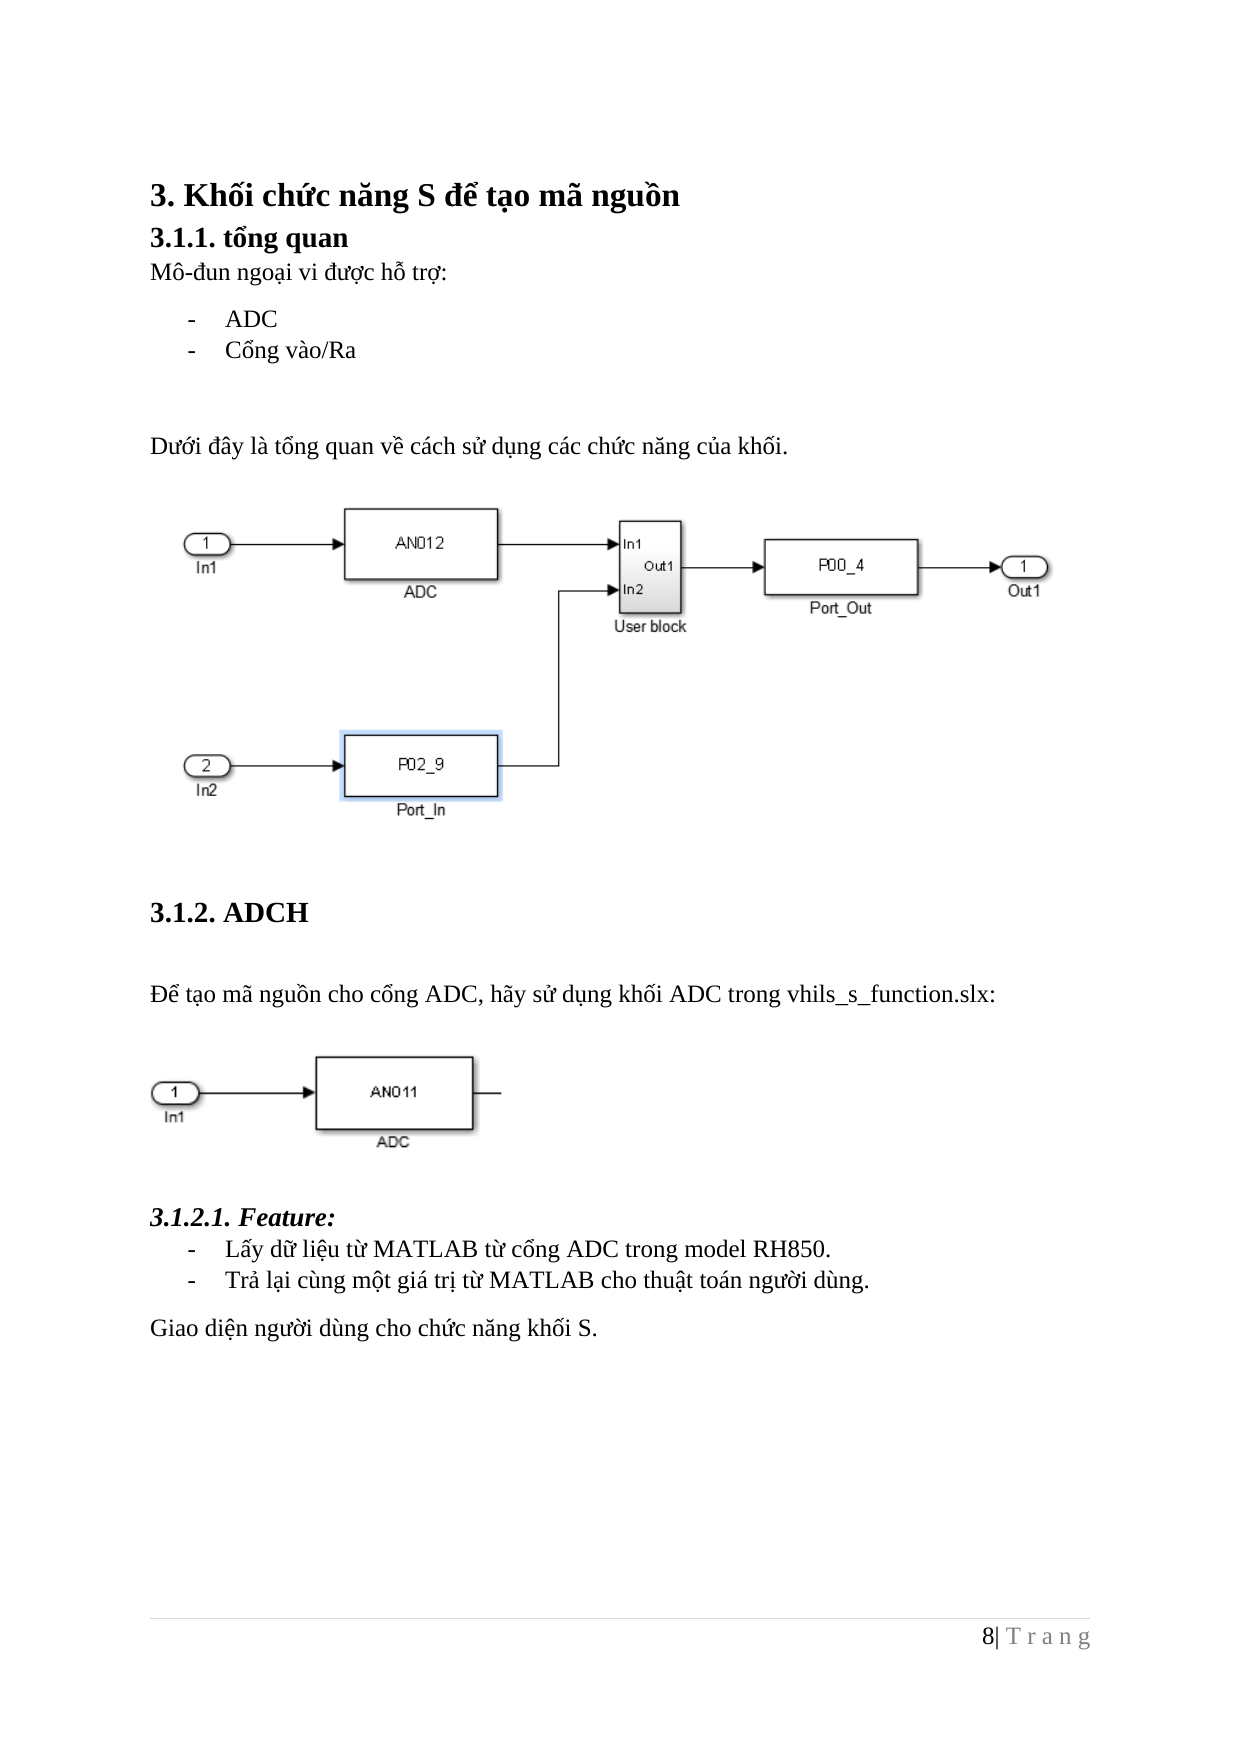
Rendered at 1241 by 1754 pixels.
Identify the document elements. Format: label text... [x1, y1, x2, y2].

picture [150, 1027, 502, 1182]
picture [150, 478, 1091, 829]
list Cổng vào/Ra [187, 335, 1090, 364]
list Trả lại cùng một giá trị từ MATLAB cho thuật toán người dùng. [187, 1265, 1090, 1294]
list ADC [187, 304, 1090, 333]
text Mô-đun ngoại vi được hỗ trợ: [150, 257, 1090, 285]
subtitle tổng quan [150, 221, 1090, 254]
subtitle ADCH [150, 896, 1090, 929]
text Để tạo mã nguồn cho cổng ADC, hãy sử dụng khối ADC trong vhils_s_function.slx: [150, 979, 1090, 1008]
subtitle Feature: [150, 1201, 1090, 1232]
text Dưới đây là tổng quan về cách sử dụng các chức năng của khối. [150, 431, 1090, 459]
list Lấy dữ liệu từ MATLAB từ cổng ADC trong model RH850. [187, 1234, 1090, 1263]
subtitle Khối chức năng S để tạo mã nguồn [150, 175, 1090, 213]
text Giao diện người dùng cho chức năng khối S. [150, 1313, 1090, 1342]
